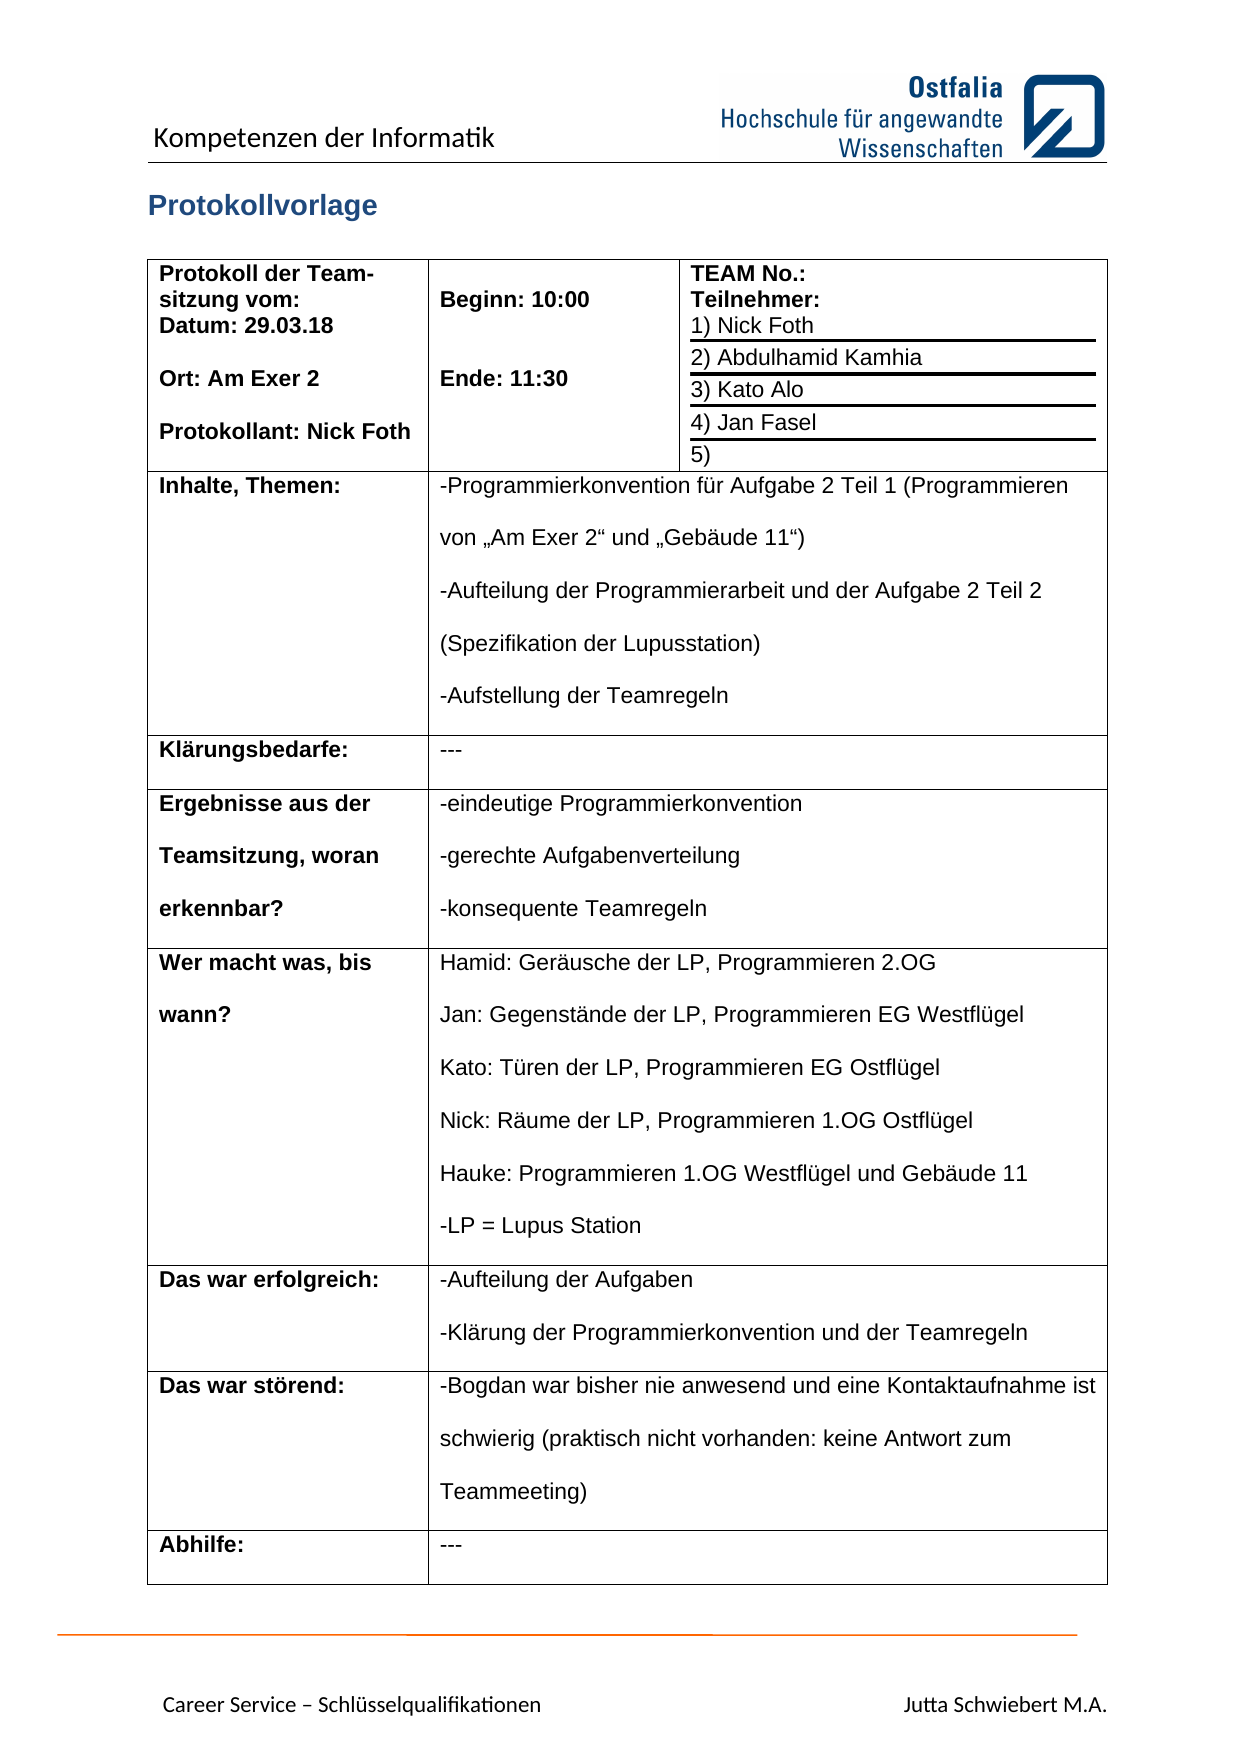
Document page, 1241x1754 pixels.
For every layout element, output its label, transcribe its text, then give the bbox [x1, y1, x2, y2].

table_cell Klärungsbedarfe: [148, 736, 428, 789]
table_cell Inhalte, Themen: [148, 472, 428, 735]
table_cell Das war erfolgreich: [148, 1266, 428, 1371]
table_cell Das war störend: [148, 1372, 428, 1530]
table_cell -eindeutige Programmierkonvention -gerechte Aufgabenverteilung -konsequente Teamregeln [429, 790, 1107, 948]
table_cell Hamid: Geräusche der LP, Programmieren 2.OG Jan: Gegenstände der LP, Programmieren EG Westflügel Kato: Türen der LP, Programmieren EG Ostflügel Nick: Räume der LP, Programmieren 1.OG Ostflügel Hauke: Programmieren 1.OG Westflügel und Gebäude 11 -LP = Lupus Station [429, 949, 1107, 1265]
table_cell -Aufteilung der Aufgaben -Klärung der Programmierkonvention und der Teamregeln [429, 1266, 1107, 1371]
text Protokollvorlage [148, 188, 1107, 221]
table_cell Ergebnisse aus der Teamsitzung, woran erkennbar? [148, 790, 428, 948]
table_cell Abhilfe: [148, 1531, 428, 1584]
picture [718, 73, 1108, 160]
table_cell --- [429, 1531, 1107, 1584]
table_cell -Programmierkonvention für Aufgabe 2 Teil 1 (Programmieren von „Am Exer 2“ und „Gebäude 11“) -Aufteilung der Programmierarbeit und der Aufgabe 2 Teil 2 (Spezifikation der Lupusstation) -Aufstellung der Teamregeln [429, 472, 1107, 735]
table_header Protokoll der Team-sitzung vom: Datum: 29.03.18 Ort: Am Exer 2 Protokollant: Nick Foth [148, 260, 428, 471]
table_cell -Bogdan war bisher nie anwesend und eine Kontaktaufnahme ist schwierig (praktisch nicht vorhanden: keine Antwort zum Teammeeting) [429, 1372, 1107, 1530]
table_header TEAM No.: Teilnehmer: 1) Nick Foth 2) Abdulhamid Kamhia 3) Kato Alo 4) Jan Fasel 5) [680, 260, 1107, 471]
table_header Beginn: 10:00 Ende: 11:30 [429, 260, 679, 471]
table_cell --- [429, 736, 1107, 789]
table_cell Wer macht was, bis wann? [148, 949, 428, 1265]
